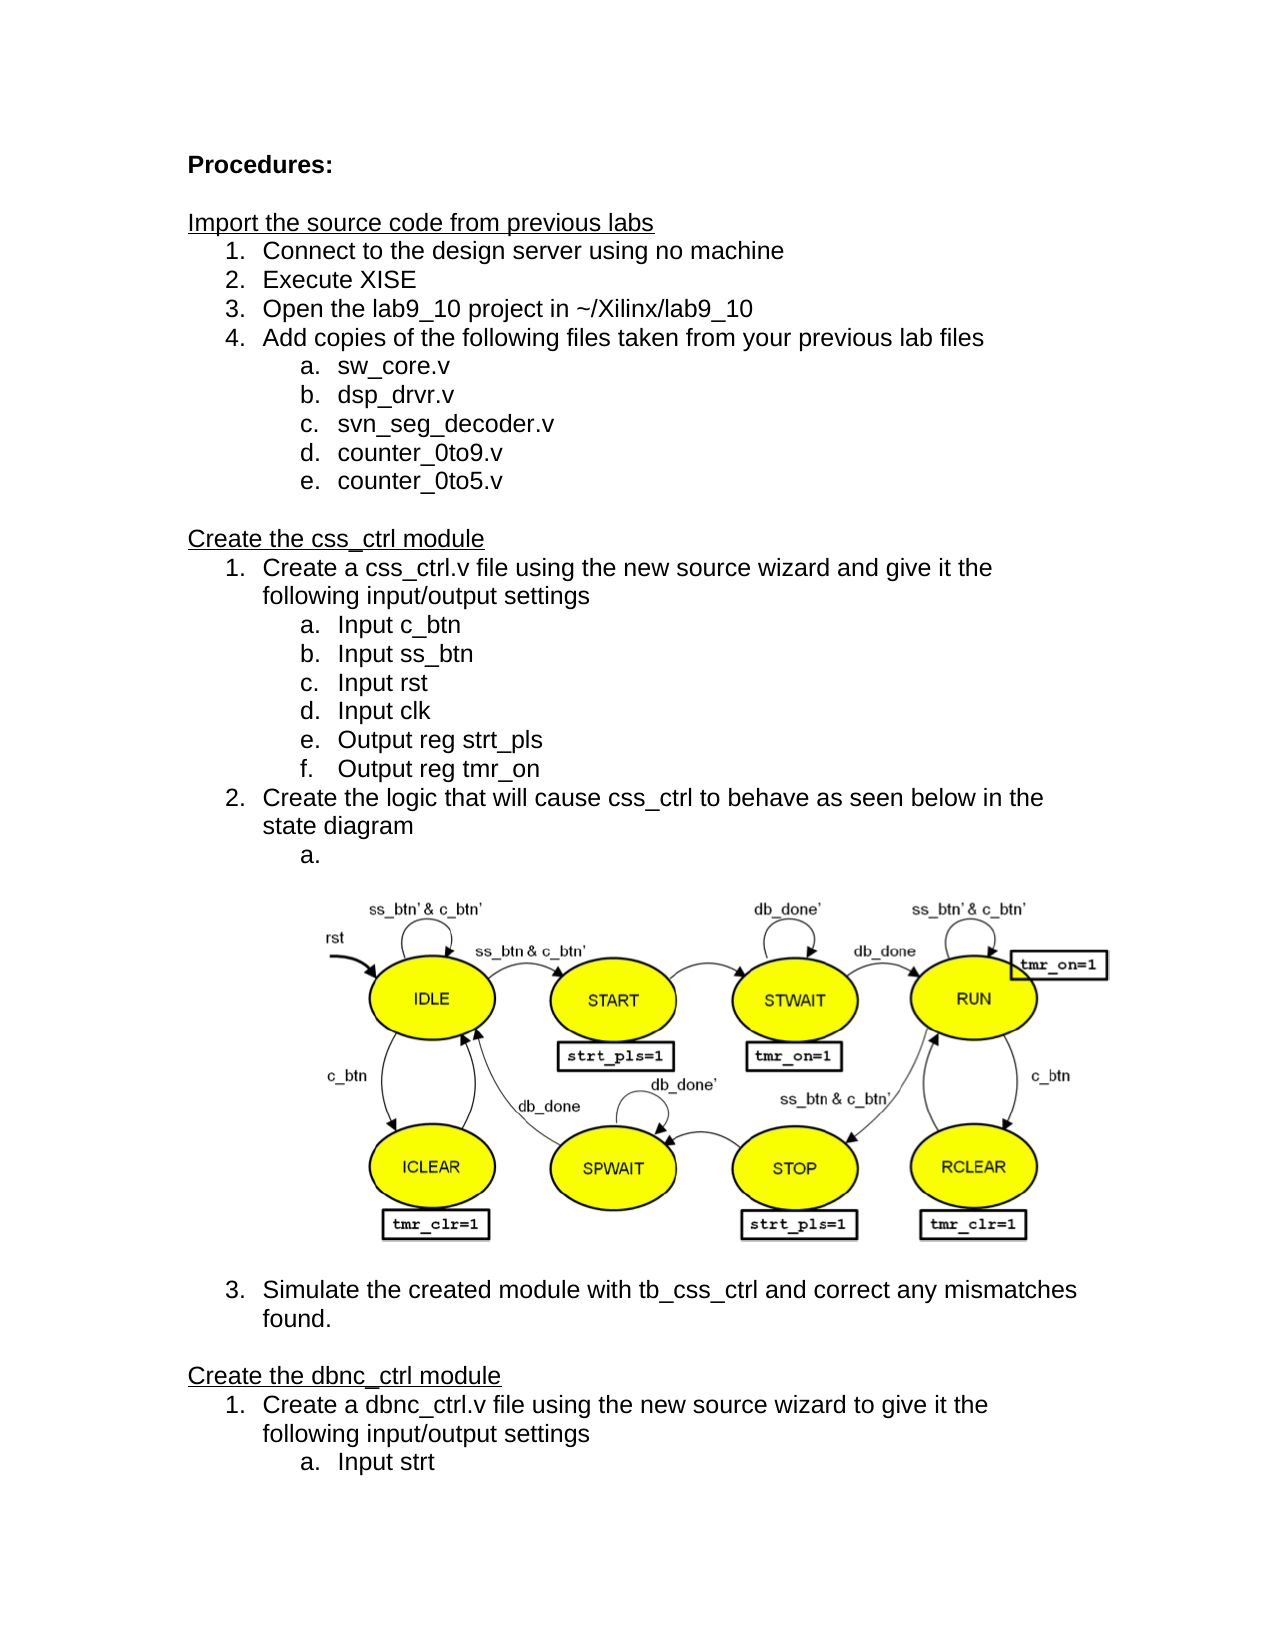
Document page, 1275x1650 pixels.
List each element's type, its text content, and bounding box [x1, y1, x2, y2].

picture [300, 868, 1126, 1275]
list counter_0to9.v [300, 437, 1087, 466]
list Input strt [300, 1447, 1087, 1476]
list dsp_drvr.v [300, 380, 1087, 409]
text Procedures: [187, 150, 1087, 179]
text Create the css_ctrl module [187, 524, 1087, 552]
list Open the lab9_10 project in ~/Xilinx/lab9_10 [225, 294, 1087, 322]
list svn_seg_decoder.v [300, 409, 1087, 437]
list Simulate the created module with tb_css_ctrl and correct any mismatches found. [225, 1275, 1087, 1332]
list Create a css_ctrl.v file using the new source wizard and give it the following input/output settings [225, 552, 1087, 610]
list Create a dbnc_ctrl.v file using the new source wizard to give it the following input/output settings [225, 1390, 1087, 1447]
list sw_core.v [300, 351, 1087, 380]
list Execute XISE [225, 265, 1087, 294]
list Output reg tmr_on [300, 754, 1087, 782]
list Input rst [300, 667, 1087, 696]
list Add copies of the following files taken from your previous lab files [225, 322, 1087, 351]
text Create the dbnc_ctrl module [187, 1361, 1087, 1390]
text Import the source code from previous labs [187, 207, 1087, 236]
list counter_0to5.v [300, 466, 1087, 495]
list Connect to the design server using no machine [225, 236, 1087, 265]
list Input clk [300, 696, 1087, 725]
list Input c_btn [300, 610, 1087, 639]
list Output reg strt_pls [300, 725, 1087, 754]
list Input ss_btn [300, 639, 1087, 667]
list Create the logic that will cause css_ctrl to behave as seen below in the state diagram [225, 782, 1087, 840]
